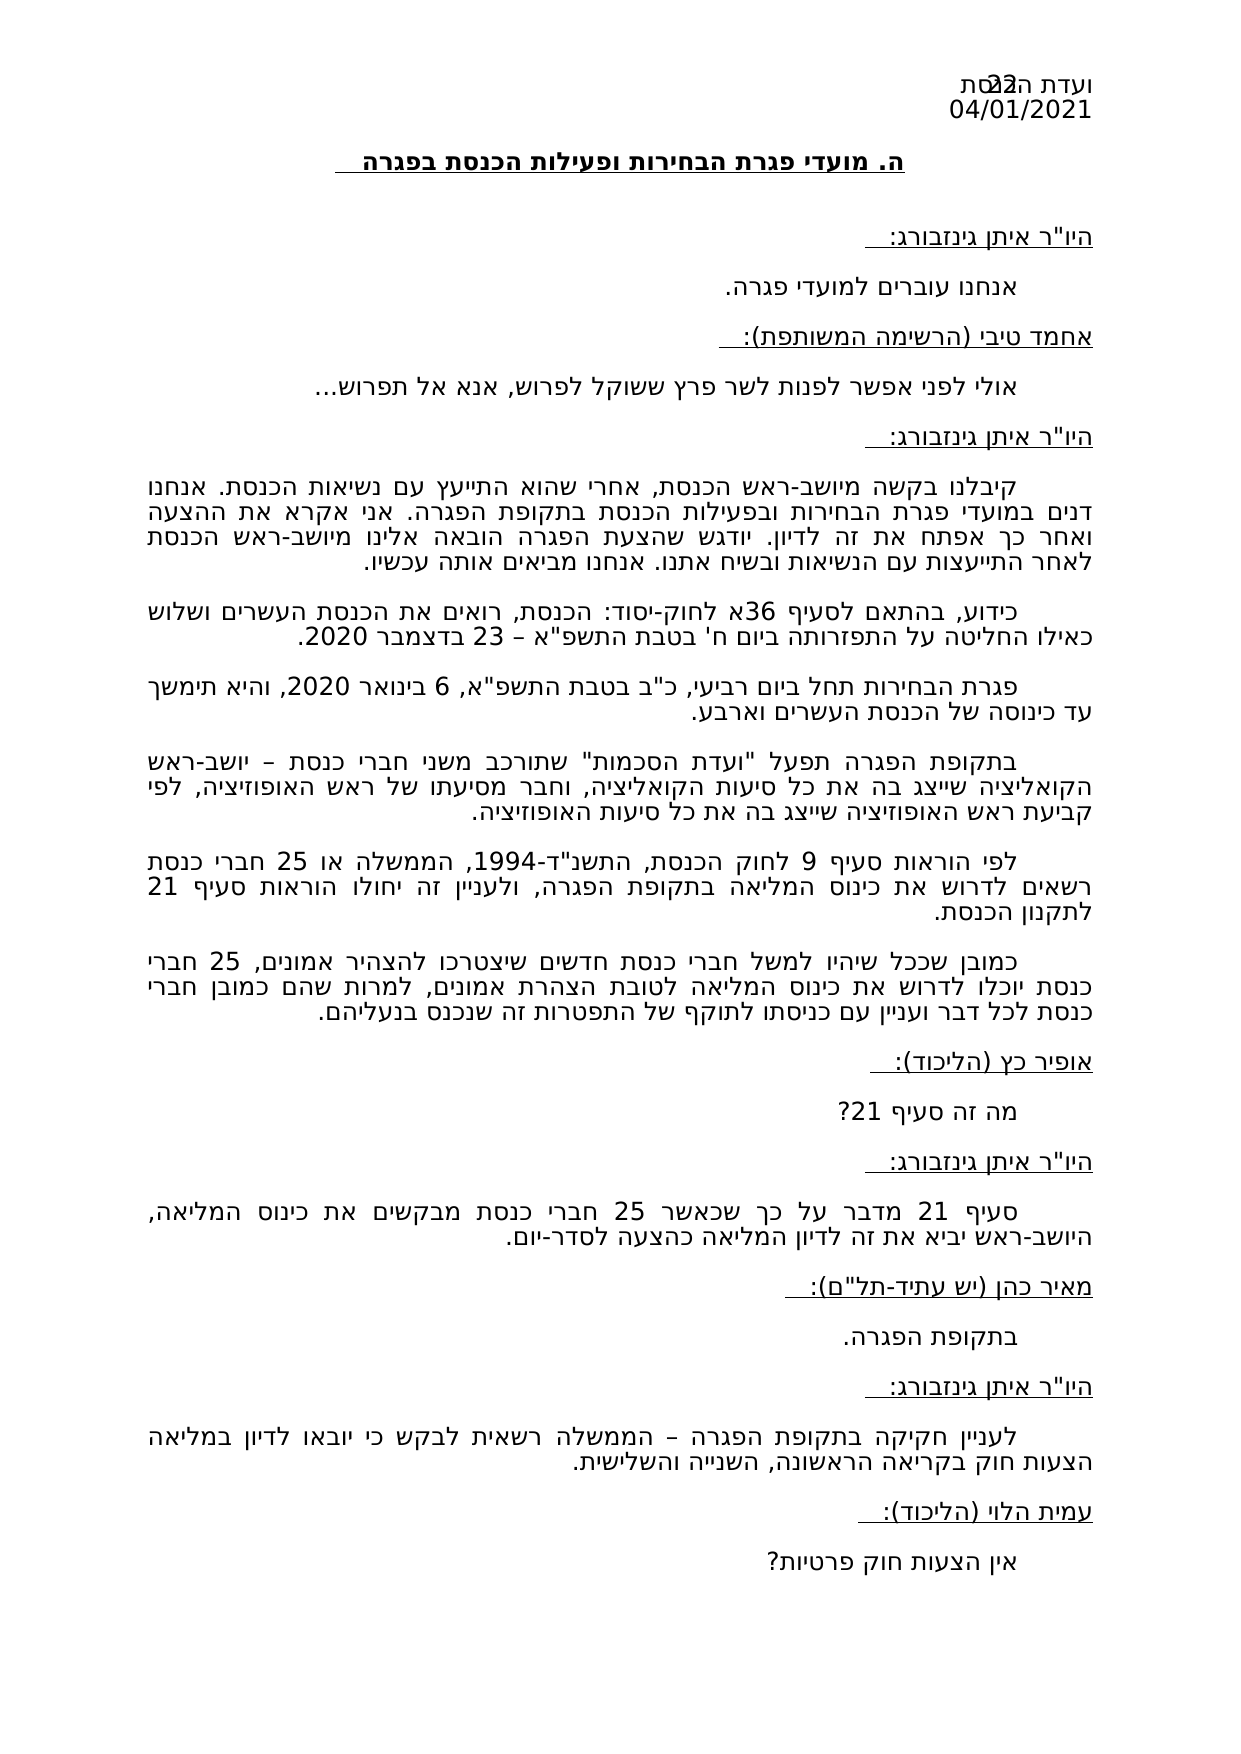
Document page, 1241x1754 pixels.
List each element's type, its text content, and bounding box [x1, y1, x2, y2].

text << דובר >> אחמד טיבי (הרשימה המשותפת): << דובר >> [147, 325, 1093, 350]
text בתקופת הפגרה תפעל "ועדת הסכמות" שתורכב משני חברי כנסת – יושב-ראש הקואליציה שייצג בה את כל סיעות הקואליציה, וחבר מסיעתו של ראש האופוזיציה, לפי קביעת ראש האופוזיציה שייצג בה את כל סיעות האופוזיציה. [147, 750, 1093, 825]
text מה זה סעיף 21? [147, 1100, 1093, 1125]
text << נושא >> ה. מועדי פגרת הבחירות ופעילות הכנסת בפגרה << נושא >> [147, 150, 1093, 175]
text << דובר >> אופיר כץ (הליכוד): << דובר >> [147, 1050, 1093, 1075]
text סעיף 21 מדבר על כך שכאשר 25 חברי כנסת מבקשים את כינוס המליאה, היושב-ראש יביא את זה לדיון המליאה כהצעה לסדר-יום. [147, 1200, 1093, 1250]
text פגרת הבחירות תחל ביום רביעי, כ"ב בטבת התשפ"א, 6 בינואר 2020, והיא תימשך עד כינוסה של הכנסת העשרים וארבע. [147, 675, 1093, 725]
text << יור >> היו"ר איתן גינזבורג: << יור >> [147, 1375, 1093, 1400]
text אולי לפני אפשר לפנות לשר פרץ ששוקל לפרוש, אנא אל תפרוש... [147, 375, 1093, 400]
text << יור >> היו"ר איתן גינזבורג: << יור >> [147, 225, 1093, 250]
text << דובר >> עמית הלוי (הליכוד): << דובר >> [147, 1500, 1093, 1525]
text << יור >> היו"ר איתן גינזבורג: << יור >> [147, 1150, 1093, 1175]
text לעניין חקיקה בתקופת הפגרה – הממשלה רשאית לבקש כי יובאו לדיון במליאה הצעות חוק בקריאה הראשונה, השנייה והשלישית. [147, 1425, 1093, 1475]
text בתקופת הפגרה. [147, 1325, 1093, 1350]
text כידוע, בהתאם לסעיף 36א לחוק-יסוד: הכנסת, רואים את הכנסת העשרים ושלוש כאילו החליטה על התפזרותה ביום ח' בטבת התשפ"א – 23 בדצמבר 2020. [147, 600, 1093, 650]
text אנחנו עוברים למועדי פגרה. [147, 275, 1093, 300]
text << יור >> היו"ר איתן גינזבורג: << יור >> [147, 425, 1093, 450]
text אין הצעות חוק פרטיות? [147, 1550, 1093, 1575]
text קיבלנו בקשה מיושב-ראש הכנסת, אחרי שהוא התייעץ עם נשיאות הכנסת. אנחנו דנים במועדי פגרת הבחירות ובפעילות הכנסת בתקופת הפגרה. אני אקרא את ההצעה ואחר כך אפתח את זה לדיון. יודגש שהצעת הפגרה הובאה אלינו מיושב-ראש הכנסת לאחר התייעצות עם הנשיאות ובשיח אתנו. אנחנו מביאים אותה עכשיו. [147, 475, 1093, 575]
text לפי הוראות סעיף 9 לחוק הכנסת, התשנ"ד-1994, הממשלה או 25 חברי כנסת רשאים לדרוש את כינוס המליאה בתקופת הפגרה, ולעניין זה יחולו הוראות סעיף 21 לתקנון הכנסת. [147, 850, 1093, 925]
text << דובר >> מאיר כהן (יש עתיד-תל"ם): << דובר >> [147, 1275, 1093, 1300]
text כמובן שככל שיהיו למשל חברי כנסת חדשים שיצטרכו להצהיר אמונים, 25 חברי כנסת יוכלו לדרוש את כינוס המליאה לטובת הצהרת אמונים, למרות שהם כמובן חברי כנסת לכל דבר ועניין עם כניסתו לתוקף של התפטרות זה שנכנס בנעליהם. [147, 950, 1093, 1025]
